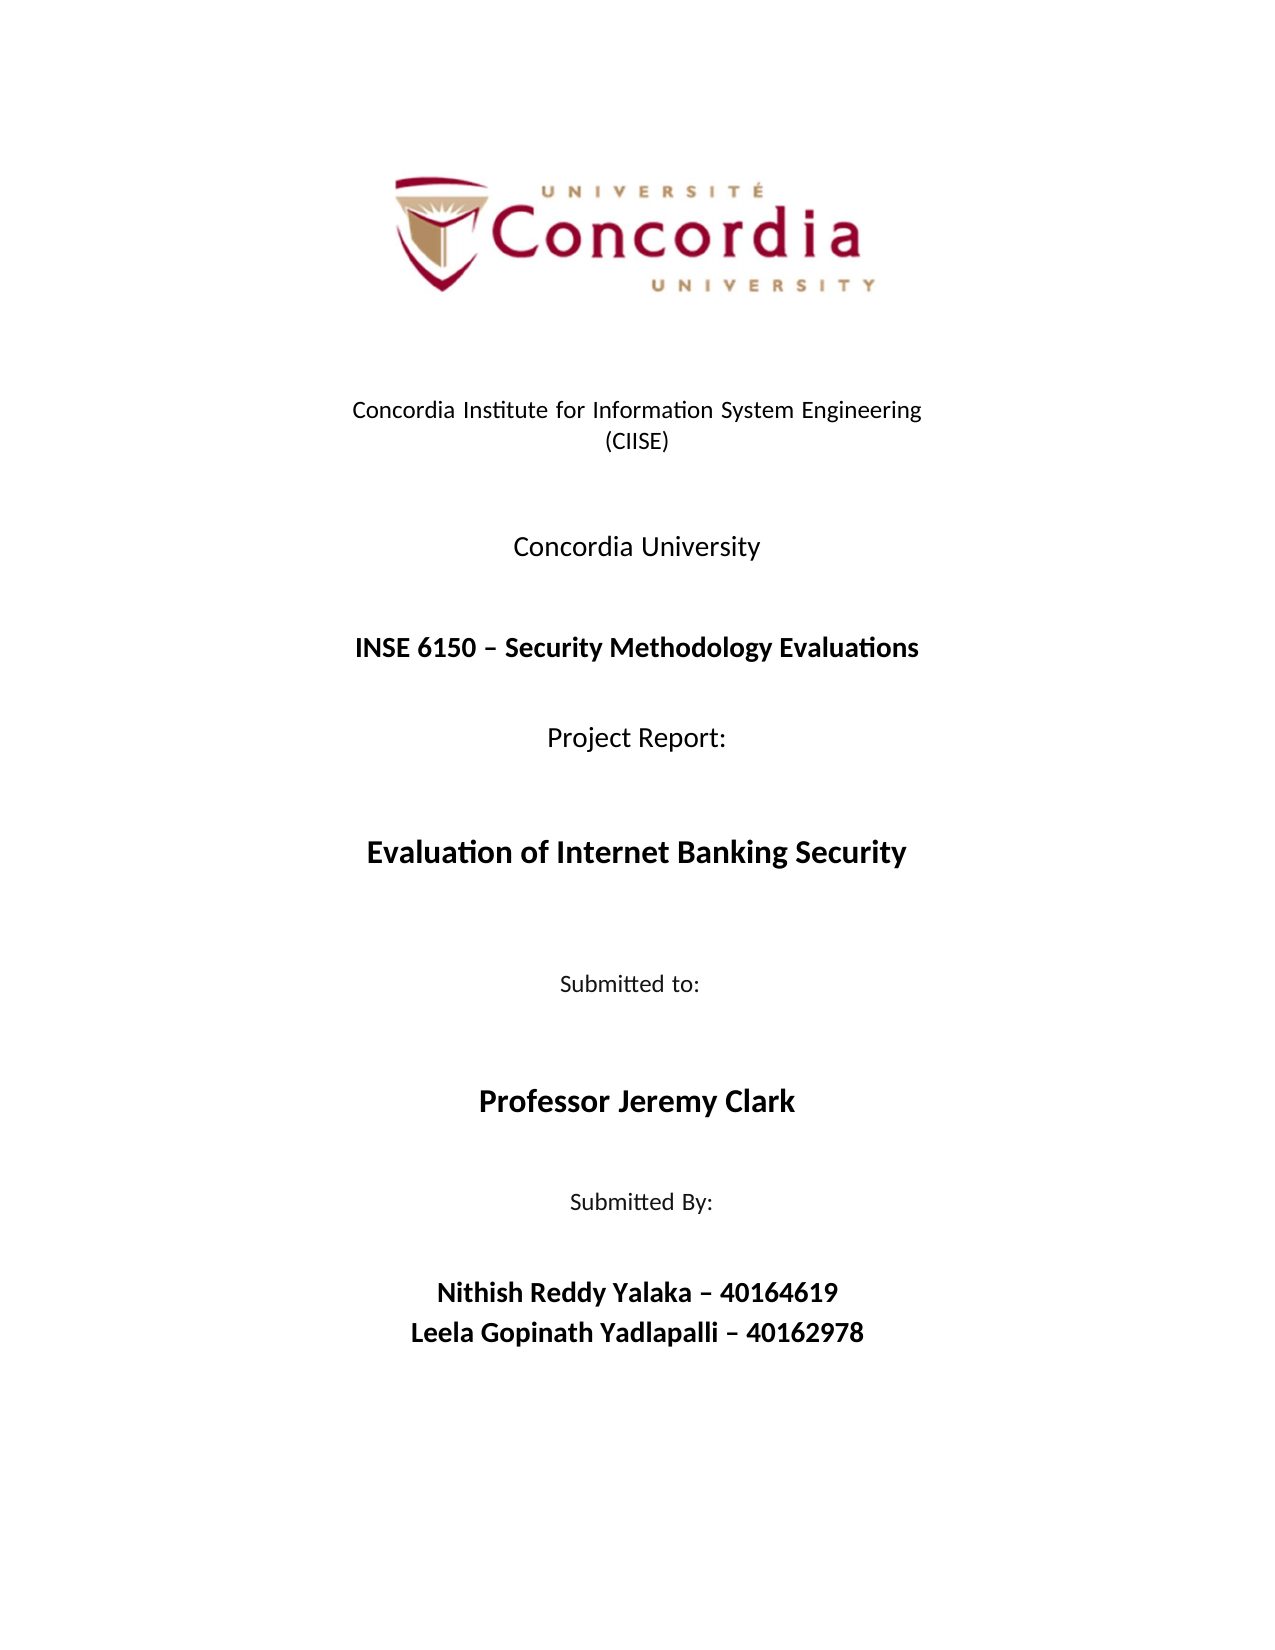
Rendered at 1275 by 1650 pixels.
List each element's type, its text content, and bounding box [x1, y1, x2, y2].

text Submitted to: [560, 968, 1096, 998]
text Submitted By: [570, 1186, 1096, 1216]
text Concordia Institute for Information System Engineering (CIISE) [340, 395, 934, 456]
subtitle Concordia University [340, 528, 934, 564]
picture [394, 170, 876, 295]
text Leela Gopinath Yadlapalli – 40162978 [179, 1323, 1096, 1347]
text Evaluation of Internet Banking Security [340, 832, 934, 872]
subtitle Project Report: [340, 719, 934, 754]
text Professor Jeremy Clark [340, 1079, 934, 1120]
text INSE 6150 – Security Methodology Evaluations [340, 629, 934, 664]
text Nithish Reddy Yalaka – 40164619 [179, 1283, 1096, 1307]
